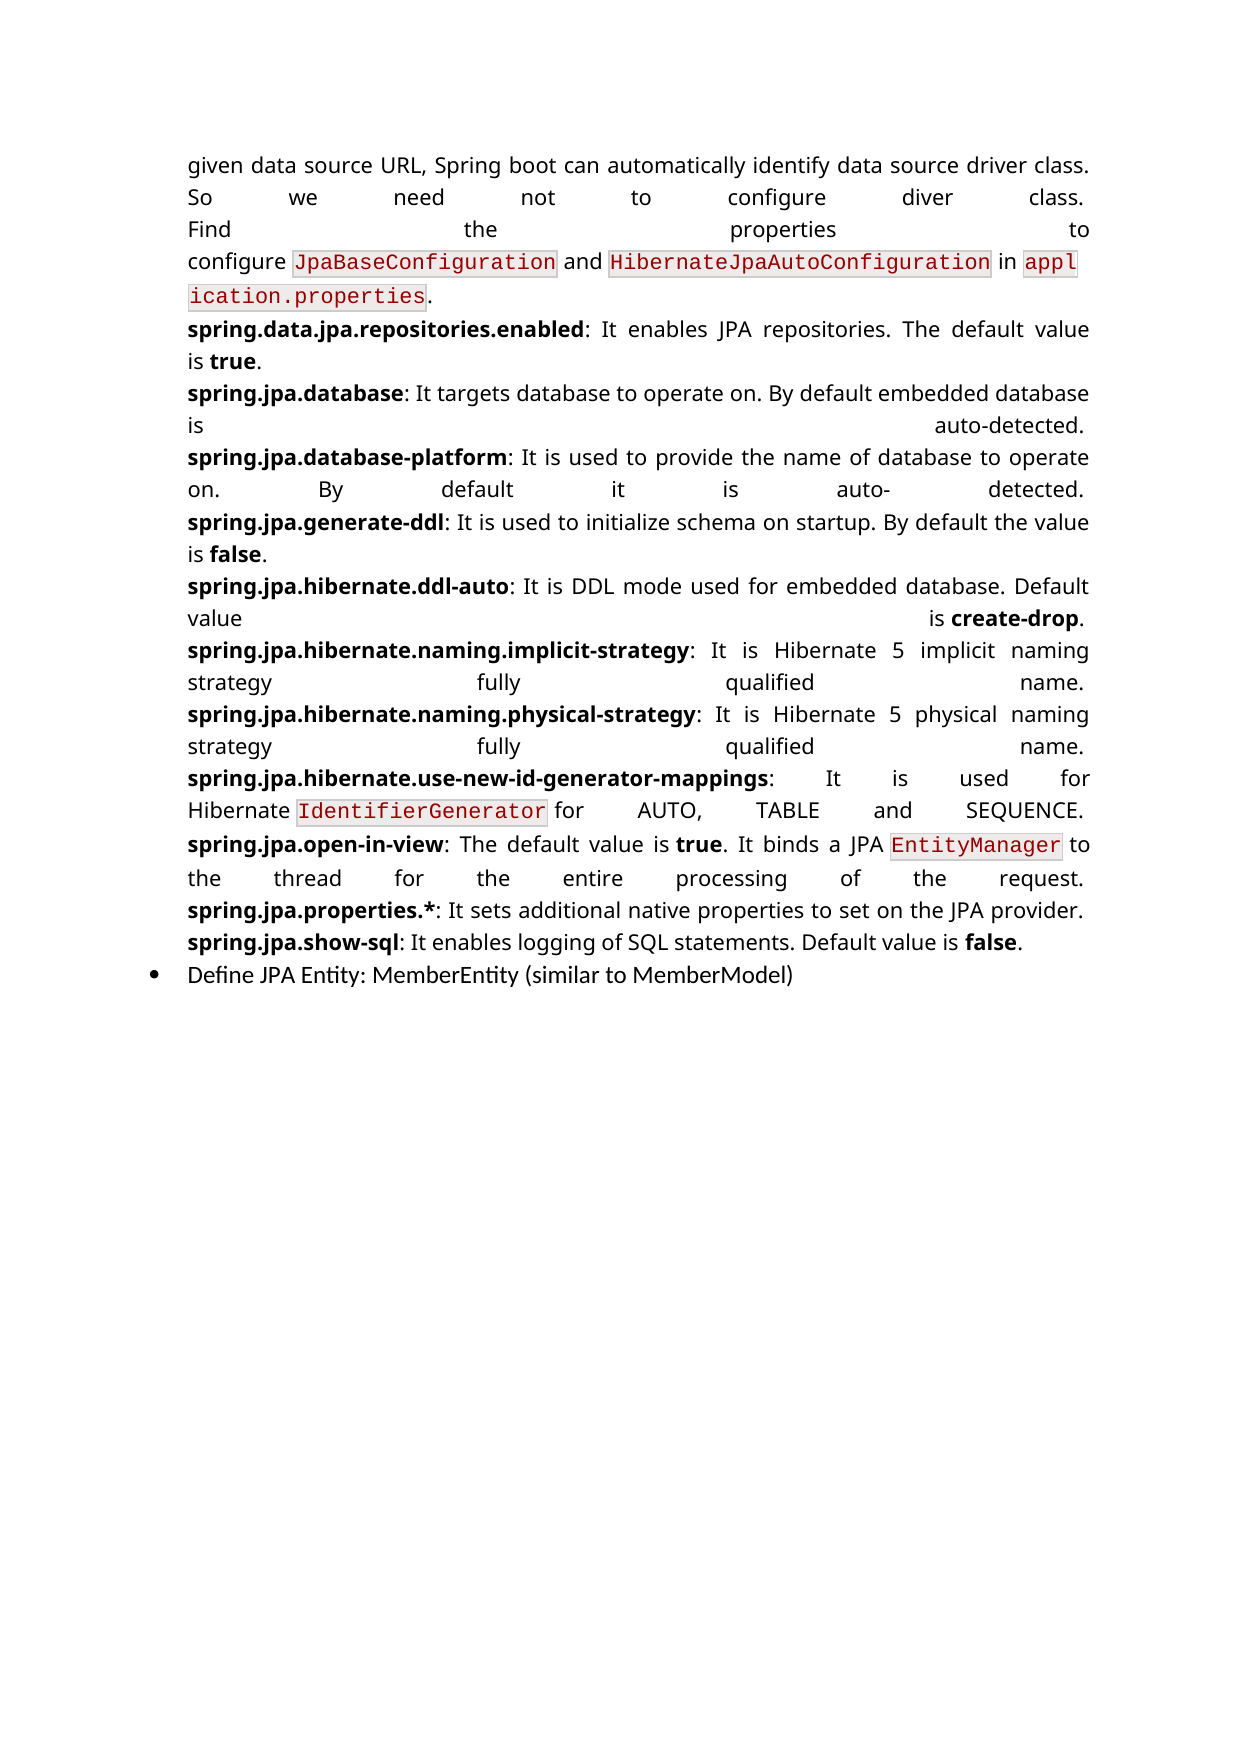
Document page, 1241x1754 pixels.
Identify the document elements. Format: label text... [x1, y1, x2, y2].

list Define JPA Entity: MemberEntity (similar to MemberModel) [150, 959, 1090, 990]
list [187, 150, 1090, 957]
